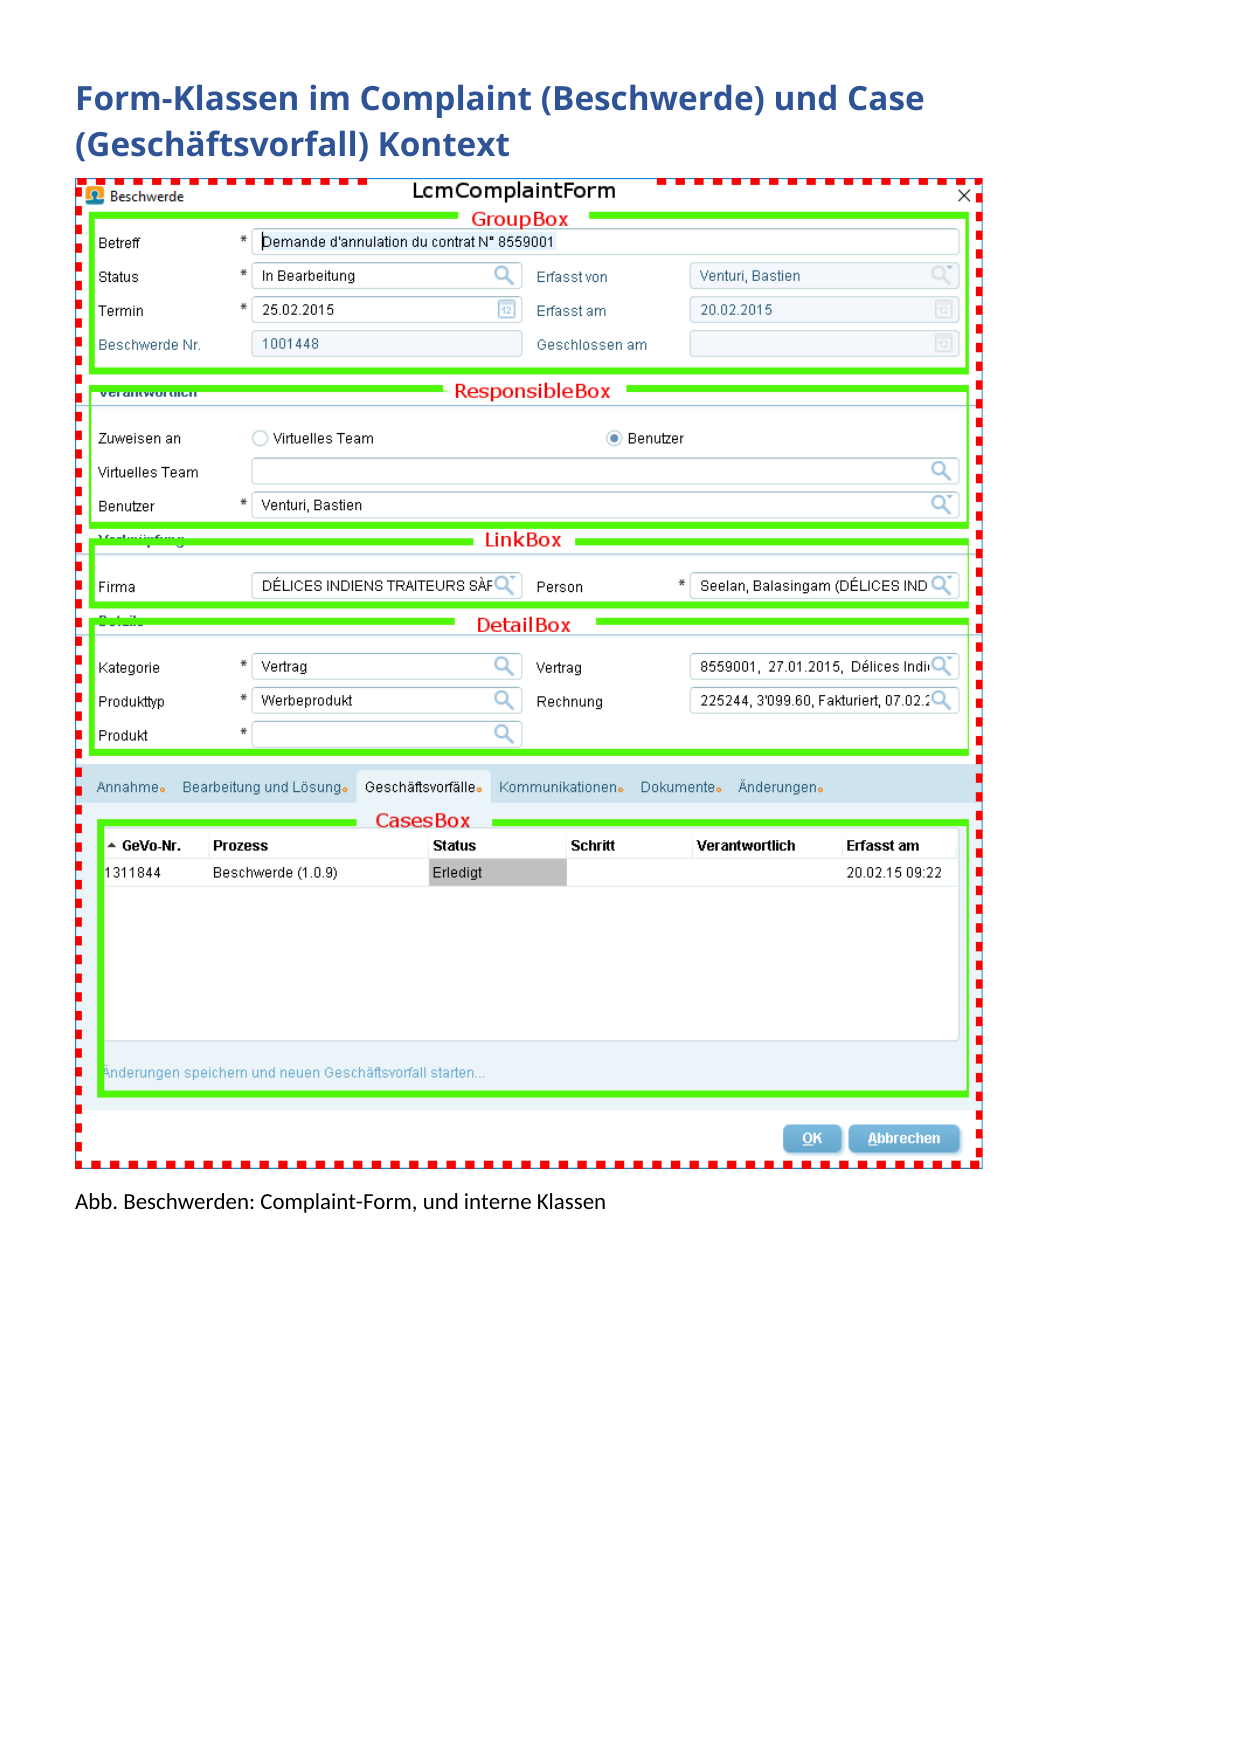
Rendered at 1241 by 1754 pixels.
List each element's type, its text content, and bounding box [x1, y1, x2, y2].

picture [75, 178, 983, 1169]
subtitle Form-Klassen im Complaint (Beschwerde) und Case (Geschäftsvorfall) Kontext [75, 75, 1165, 166]
text Abb. Beschwerden: Complaint-Form, und interne Klassen [75, 1187, 1165, 1215]
